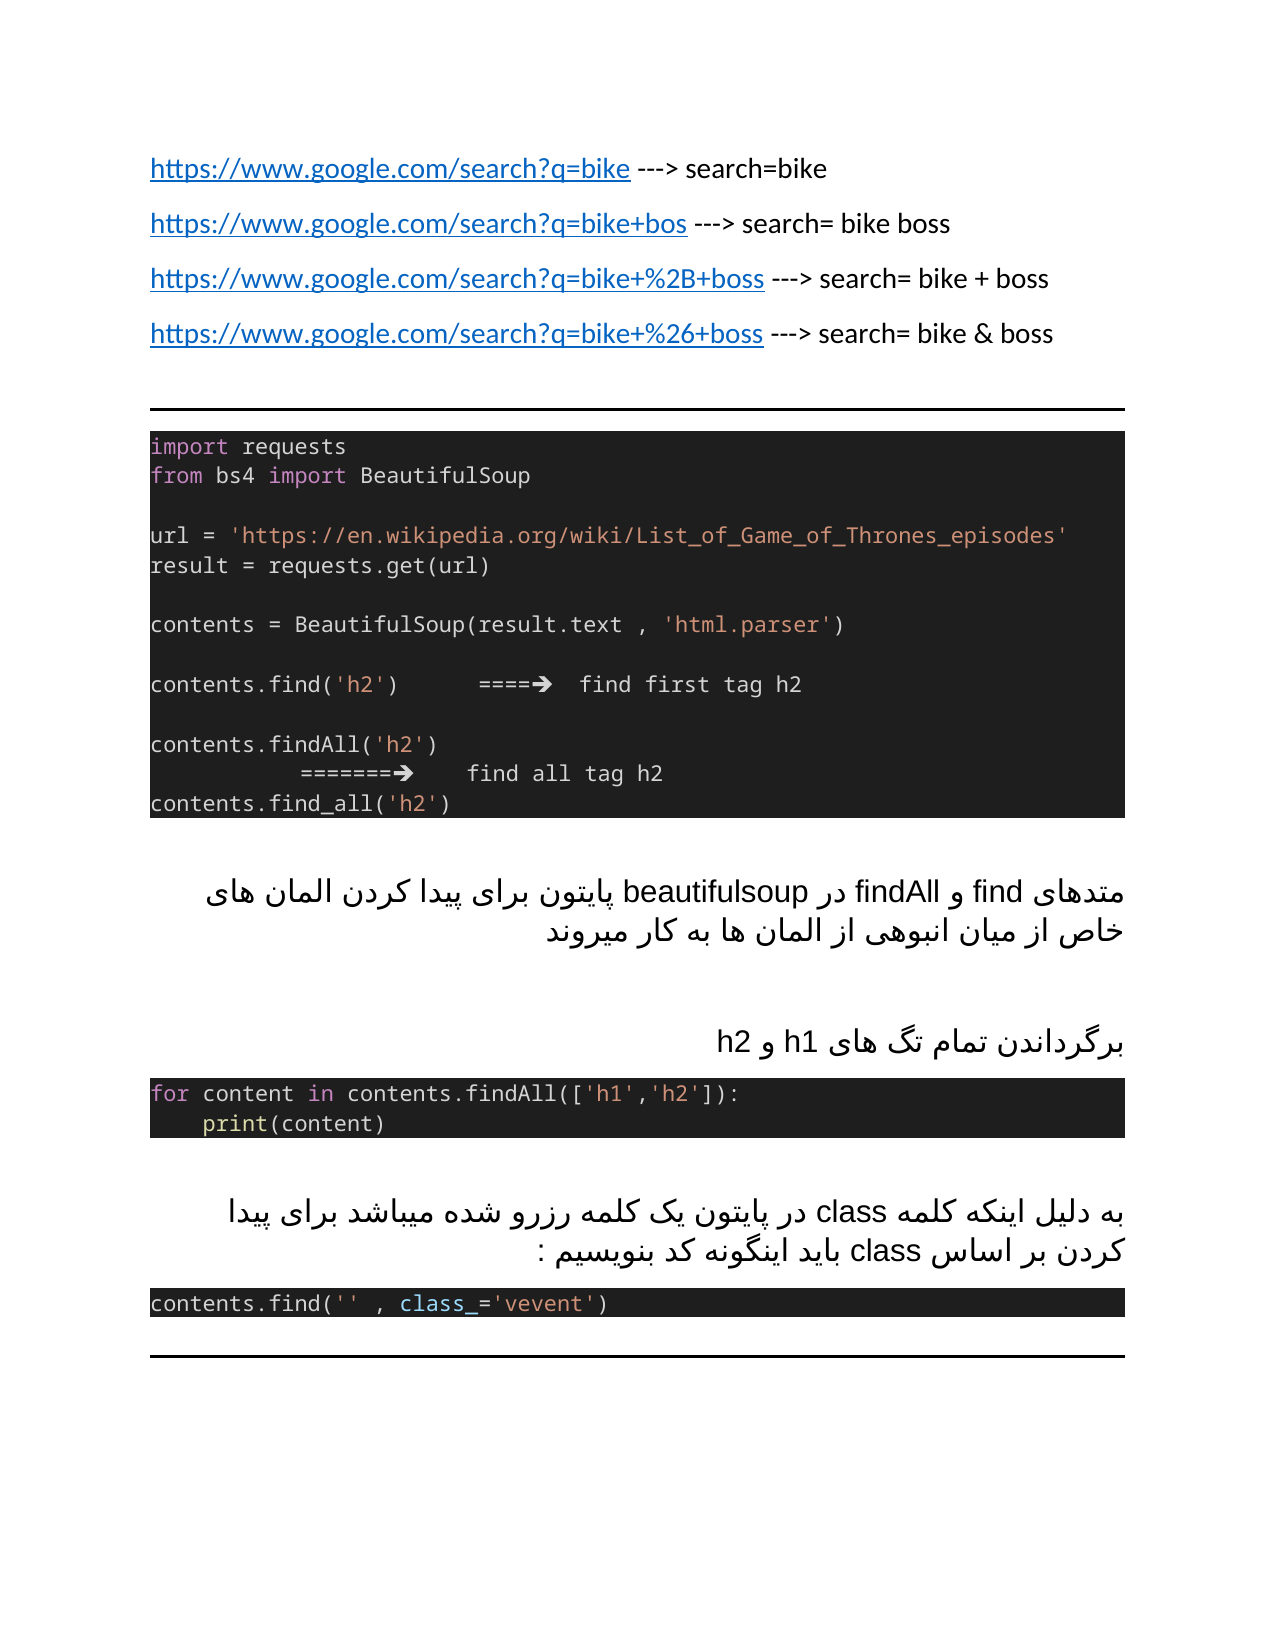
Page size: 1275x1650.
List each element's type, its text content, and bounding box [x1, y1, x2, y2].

text https://www.google.com/search?q=bike+%2B+boss ---> search= bike + boss [150, 260, 1125, 296]
text متدهای find و findAll در beautifulsoup پایتون برای پیدا کردن المان های خاص از میان انبوهی از المان ها به کار میروند [150, 873, 1125, 948]
text به دلیل اینکه کلمه class در پایتون یک کلمه رزرو شده میباشد برای پیدا کردن بر اساس class باید اینگونه کد بنویسیم : [150, 1193, 1125, 1268]
text contents = BeautifulSoup(result.text , 'html.parser') [150, 609, 1125, 639]
text contents.findAll('h2') [150, 729, 1125, 758]
text print(content) [150, 1108, 1125, 1138]
text from bs4 import BeautifulSoup [150, 461, 1125, 490]
text url = 'https://en.wikipedia.org/wiki/List_of_Game_of_Thrones_episodes' [150, 520, 1125, 550]
text https://www.google.com/search?q=bike+bos ---> search= bike boss [150, 205, 1125, 241]
text https://www.google.com/search?q=bike+%26+boss ---> search= bike & boss [150, 315, 1125, 351]
text برگرداندن تمام تگ های h1 و h2 [150, 1023, 1125, 1059]
text contents.find('' , class_='vevent') [150, 1288, 1125, 1317]
text result = requests.get(url) [150, 550, 1125, 580]
text ======= find all tag h2 [150, 758, 1125, 788]
text contents.find_all('h2') [150, 788, 1125, 818]
text import requests [150, 431, 1125, 461]
text for content in contents.findAll(['h1','h2']): [150, 1078, 1125, 1108]
text https://www.google.com/search?q=bike ---> search=bike [150, 150, 1125, 186]
text contents.find('h2') ==== find first tag h2 [150, 669, 1125, 699]
